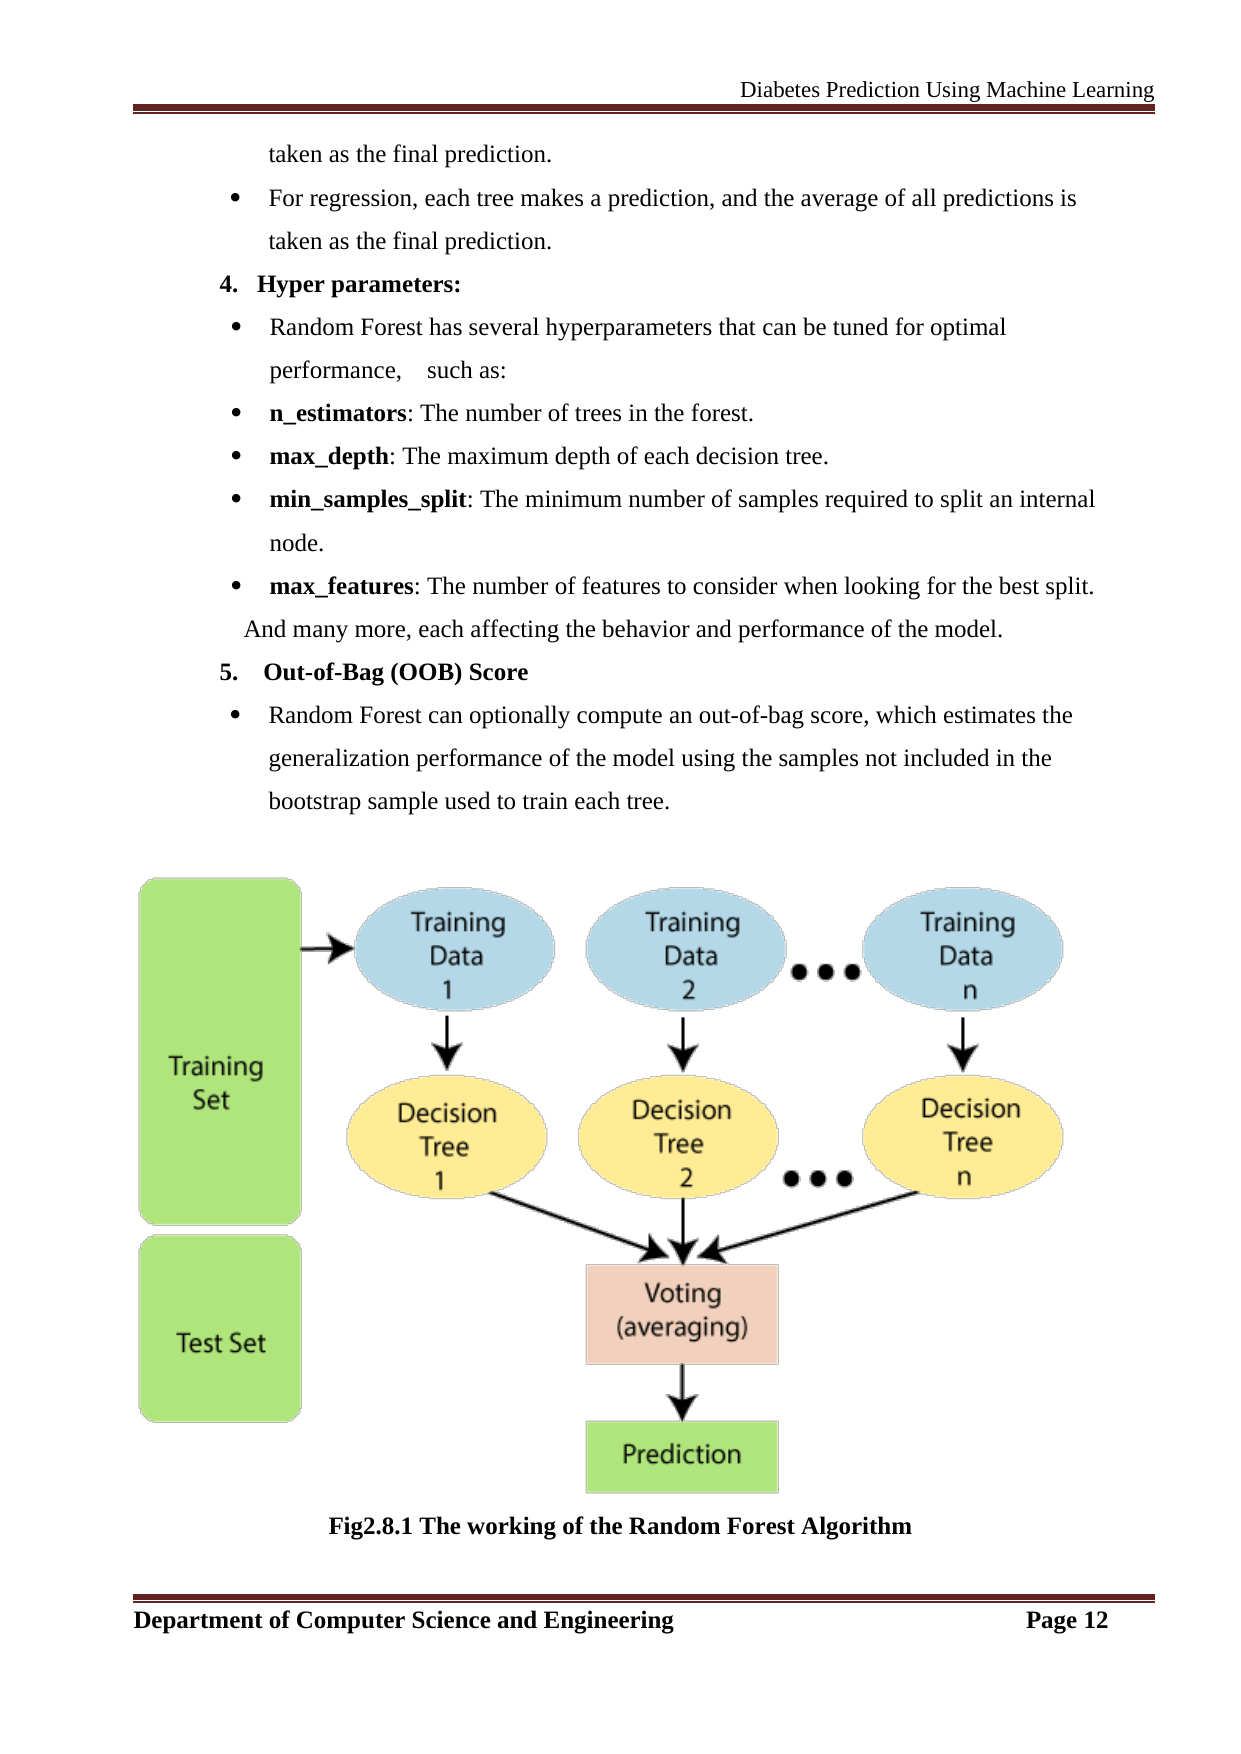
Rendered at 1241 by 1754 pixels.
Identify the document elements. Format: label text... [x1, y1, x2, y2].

picture [133, 872, 1071, 1498]
list max_depth: The maximum depth of each decision tree. [232, 441, 1110, 470]
list n_estimators: The number of trees in the forest. [232, 398, 1110, 427]
list For regression, each tree makes a prediction, and the average of all predictions is taken as the final prediction. [231, 183, 1110, 254]
list max_features: The number of features to consider when looking for the best split. [232, 571, 1110, 599]
list Random Forest has several hyperparameters that can be tuned for optimal performance, such as: [232, 312, 1110, 384]
list Out-of-Bag (OOB) Score [219, 657, 1110, 686]
list min_samples_split: The minimum number of samples required to split an internal node. [232, 484, 1110, 556]
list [231, 139, 1110, 168]
text Fig2.8.1 The working of the Random Forest Algorithm [134, 1511, 1106, 1539]
text And many more, each affecting the behavior and performance of the model. [193, 614, 1110, 643]
list Random Forest can optionally compute an out-of-bag score, which estimates the generalization performance of the model using the samples not included in the bootstrap sample used to train each tree. [231, 700, 1110, 815]
list Hyper parameters: [219, 269, 1110, 298]
